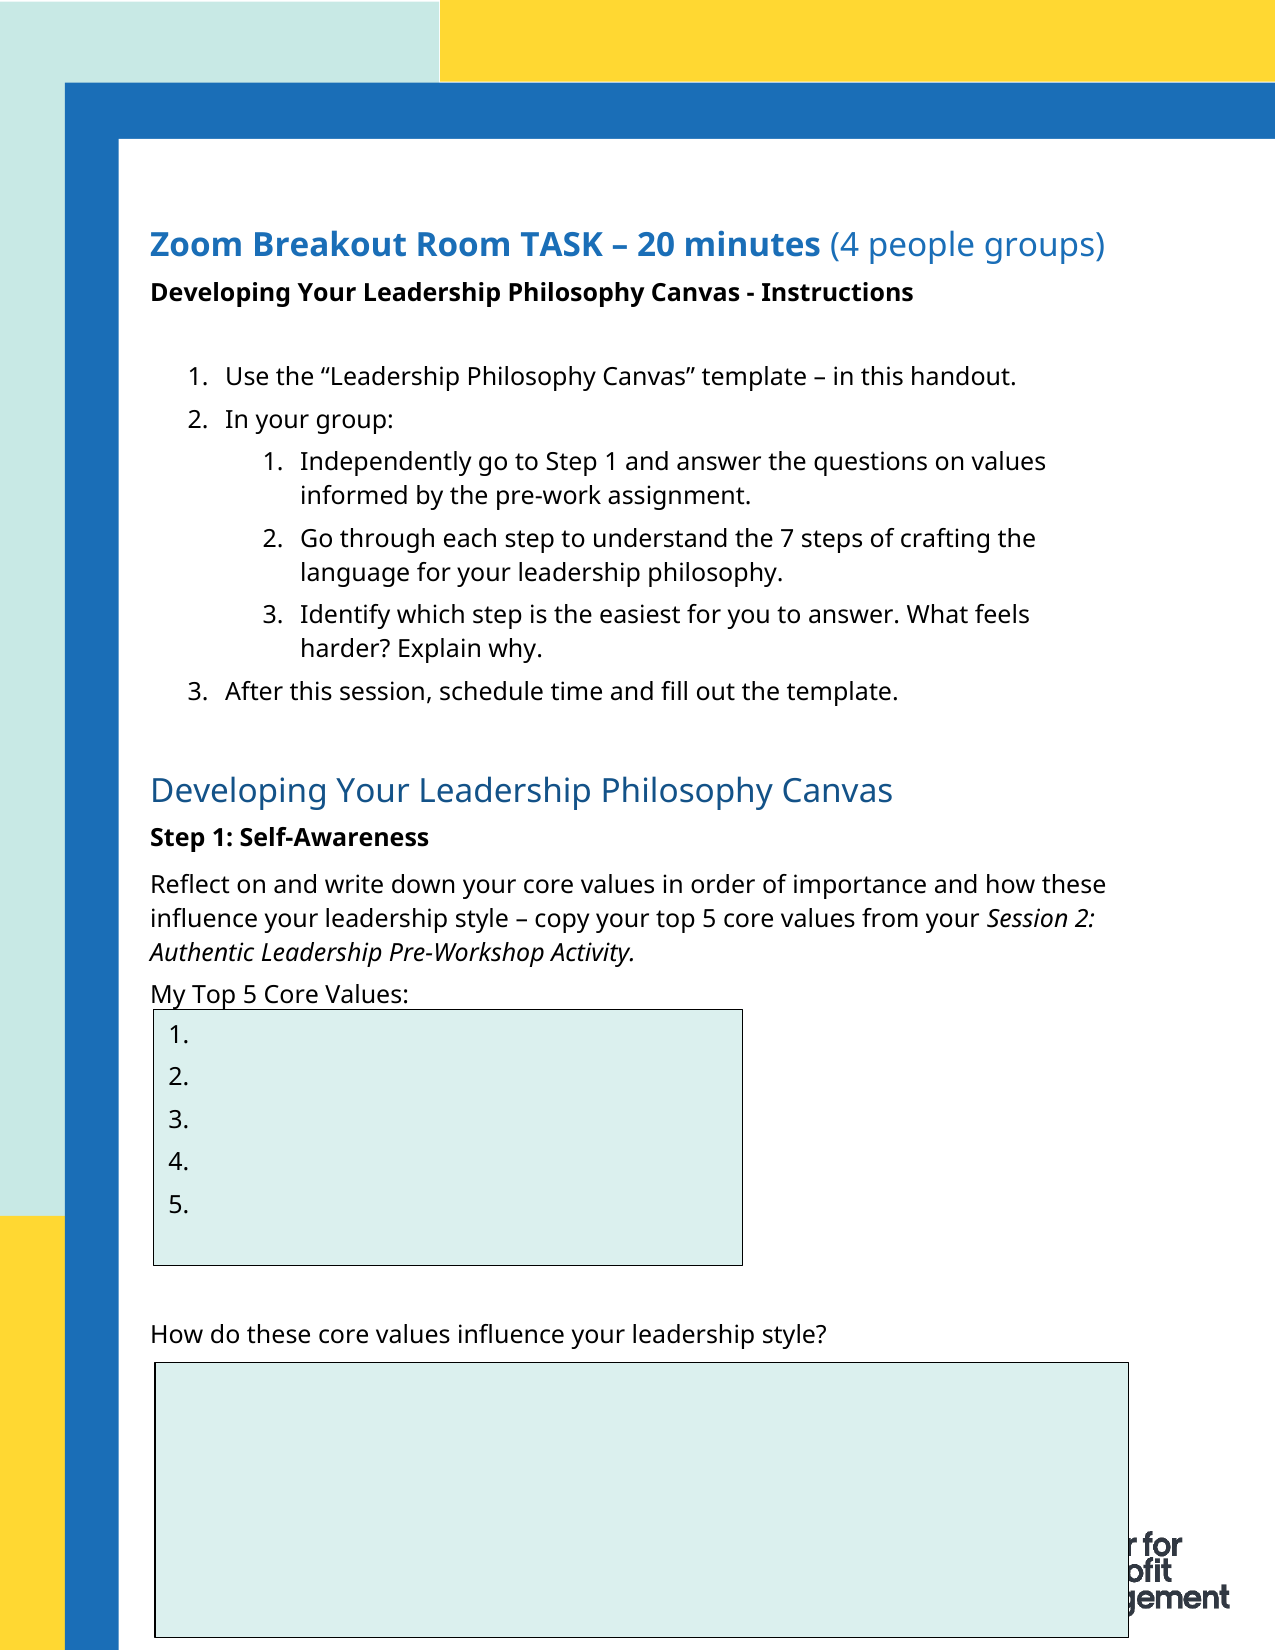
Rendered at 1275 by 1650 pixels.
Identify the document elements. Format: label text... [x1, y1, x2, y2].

list In your group: [187, 401, 1125, 436]
text Zoom Breakout Room TASK – 20 minutes (4 people groups) [150, 221, 1125, 266]
text Reflect on and write down your core values in order of importance and how these influence your leadership style – copy your top 5 core values from your Session 2: Authentic Leadership Pre-Workshop Activity. [150, 867, 1125, 969]
list Identify which step is the easiest for you to answer. What feels harder? Explain why. [262, 597, 1125, 665]
text Developing Your Leadership Philosophy Canvas - Instructions [150, 274, 1125, 308]
list Independently go to Step 1 and answer the questions on values informed by the pre-work assignment. [262, 444, 1125, 512]
list After this session, schedule time and fill out the template. [187, 673, 1125, 707]
list Go through each step to understand the 7 steps of crafting the language for your leadership philosophy. [262, 520, 1125, 588]
text Step 1: Self-Awareness [150, 820, 1125, 854]
subtitle Developing Your Leadership Philosophy Canvas [150, 766, 1125, 812]
picture [1129, 1523, 1237, 1618]
list Use the “Leadership Philosophy Canvas” template – in this handout. [187, 359, 1125, 393]
text My Top 5 Core Values: [150, 977, 1125, 1011]
text How do these core values influence your leadership style? [150, 1316, 1125, 1350]
